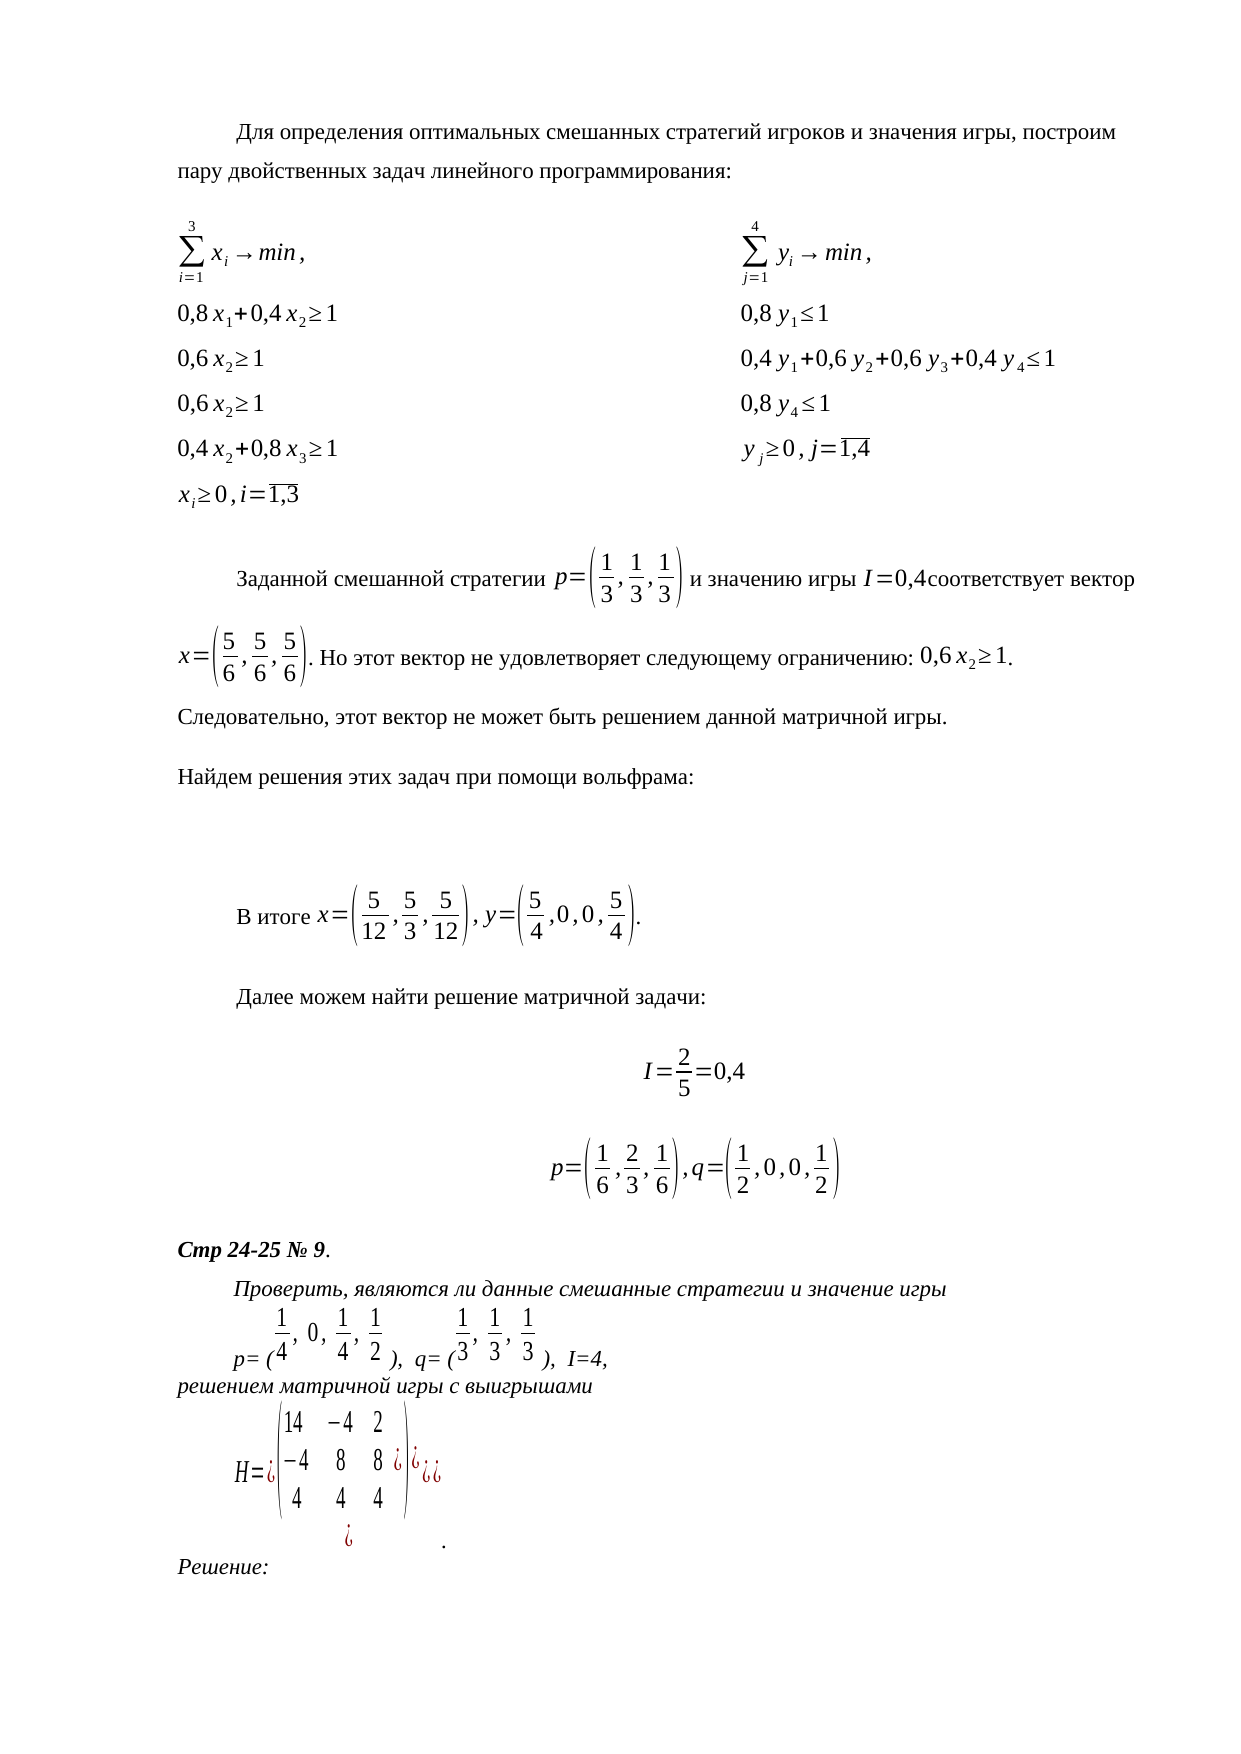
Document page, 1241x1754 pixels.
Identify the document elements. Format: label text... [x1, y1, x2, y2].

text p= (), q= (), I=4, [177, 1302, 1152, 1372]
text Стр 24-25 № 9. [177, 1237, 1152, 1263]
text В итоге . [177, 884, 1152, 949]
table_header [166, 218, 670, 546]
text Решение: [177, 1553, 1152, 1579]
text Далее можем найти решение матричной задачи: [177, 983, 1152, 1009]
text Проверить, являются ли данные смешанные стратегии и значение игры [177, 1275, 1152, 1302]
text Найдем решения этих задач при помощи вольфрама: [177, 763, 1152, 789]
table_header [670, 218, 1163, 546]
text Для определения оптимальных смешанных стратегий игроков и значения игры, построим пару двойственных задач линейного программирования: [177, 118, 1152, 184]
text Заданной смешанной стратегии и значению игры соответствует вектор . Но этот вектор не удовлетворяет следующему ограничению: . Следовательно, этот вектор не может быть решением данной матричной игры. [177, 546, 1152, 729]
text . [177, 1398, 1152, 1553]
text решением матричной игры с выигрышами [177, 1372, 1152, 1398]
